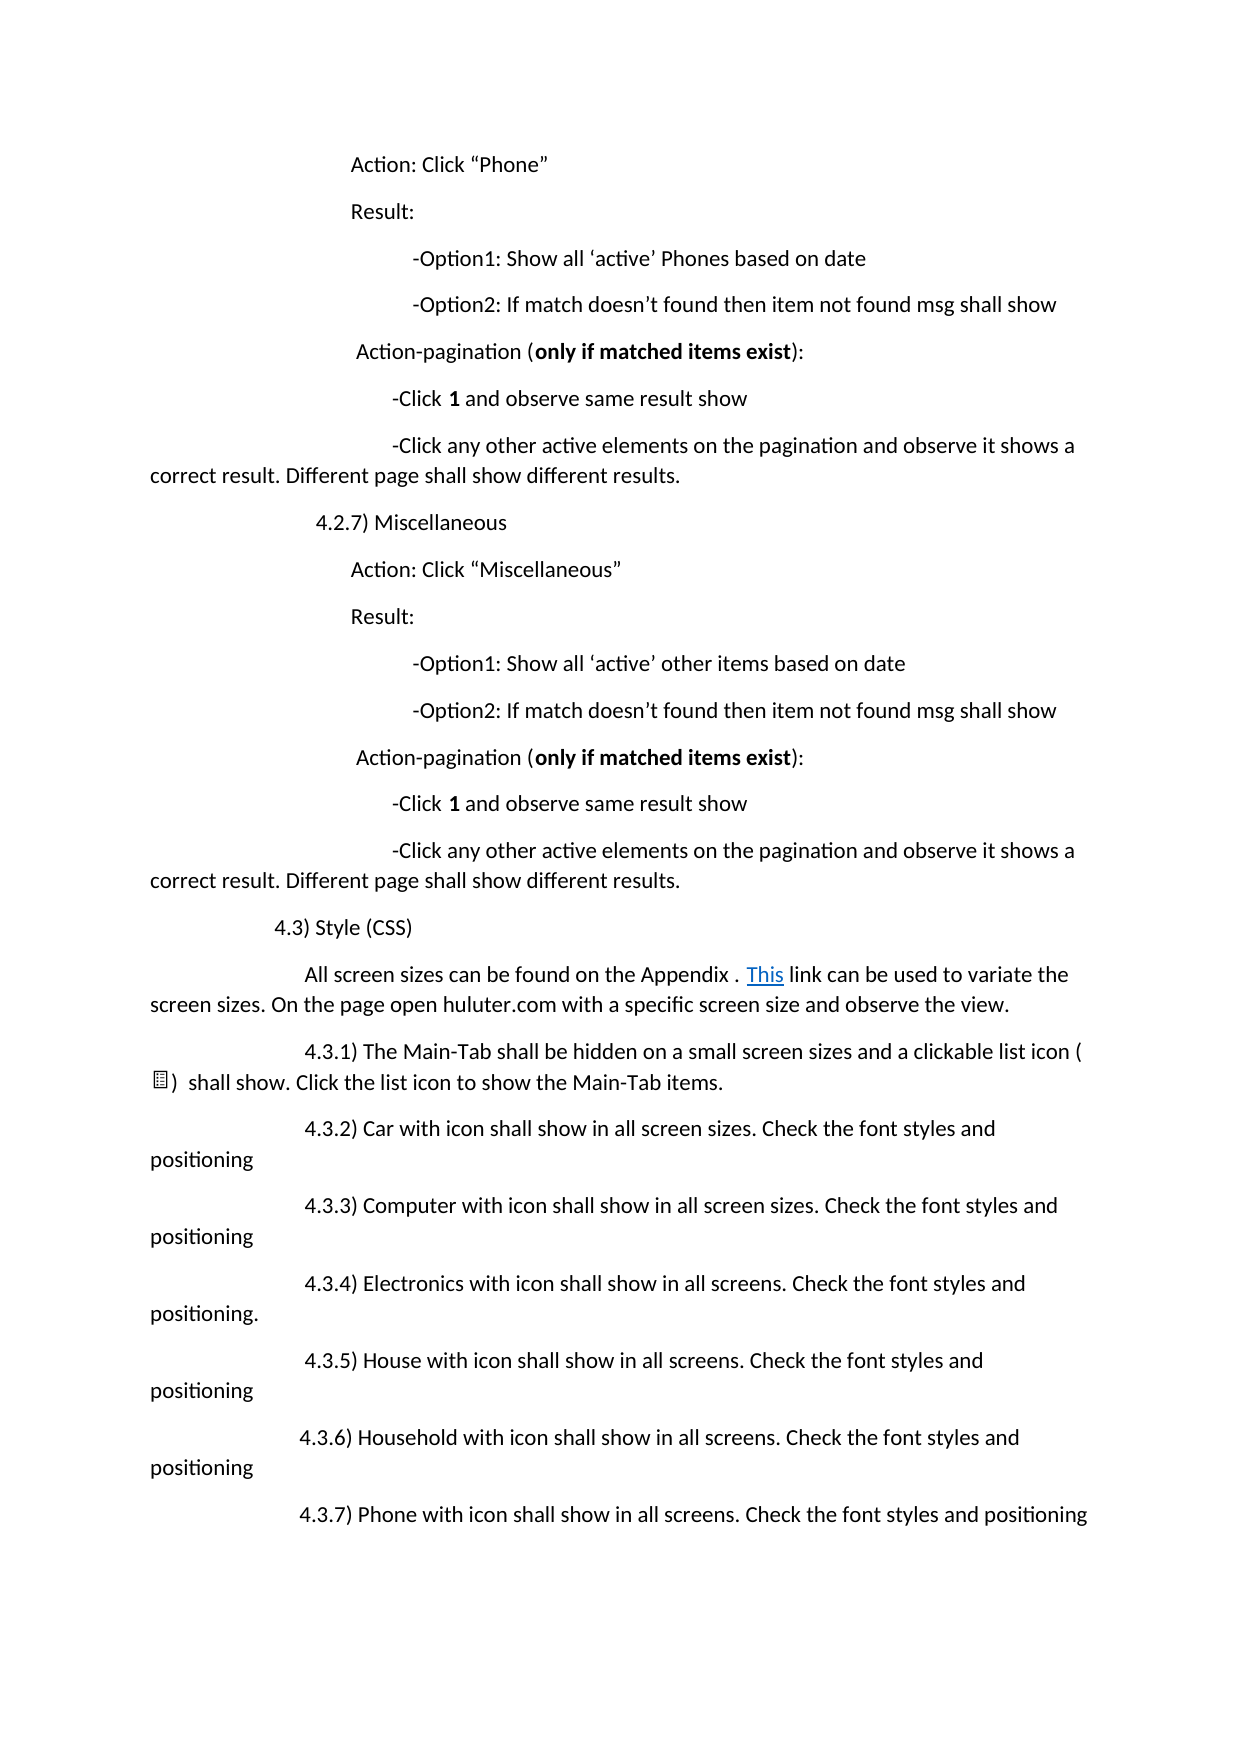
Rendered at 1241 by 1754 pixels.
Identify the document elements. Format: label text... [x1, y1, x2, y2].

text -Option2: If match doesn’t found then item not found msg shall show [150, 291, 1090, 319]
text 4.2.7) Miscellaneous [150, 508, 1090, 536]
text -Click 1 and observe same result show [150, 384, 1090, 412]
text -Option2: If match doesn’t found then item not found msg shall show [150, 696, 1090, 724]
text 4.3.6) Household with icon shall show in all screens. Check the font styles and positioning [150, 1423, 1090, 1481]
text -Click any other active elements on the pagination and observe it shows a correct result. Different page shall show different results. [150, 836, 1090, 895]
text 4.3.4) Electronics with icon shall show in all screens. Check the font styles and positioning. [150, 1269, 1090, 1327]
text All screen sizes can be found on the Appendix . This link can be used to variate the screen sizes. On the page open huluter.com with a specific screen size and observe the view. [150, 960, 1090, 1019]
text -Option1: Show all ‘active’ Phones based on date [150, 244, 1090, 272]
text Result: [150, 602, 1090, 630]
text -Option1: Show all ‘active’ other items based on date [150, 649, 1090, 677]
text Action: Click “Miscellaneous” [150, 555, 1090, 583]
text -Click 1 and observe same result show [150, 789, 1090, 818]
picture [150, 1069, 171, 1090]
text 4.3.7) Phone with icon shall show in all screens. Check the font styles and positioning [150, 1500, 1090, 1528]
text 4.3) Style (CSS) [150, 913, 1090, 942]
text 4.3.1) The Main-Tab shall be hidden on a small screen sizes and a clickable list icon () shall show. Click the list icon to show the Main-Tab items. [150, 1037, 1090, 1096]
text 4.3.5) House with icon shall show in all screens. Check the font styles and positioning [150, 1346, 1090, 1404]
text -Click any other active elements on the pagination and observe it shows a correct result. Different page shall show different results. [150, 431, 1090, 489]
text Action-pagination (only if matched items exist): [150, 743, 1090, 771]
text Action: Click “Phone” [150, 150, 1090, 178]
text 4.3.3) Computer with icon shall show in all screen sizes. Check the font styles and positioning [150, 1192, 1090, 1250]
text Action-pagination (only if matched items exist): [150, 337, 1090, 366]
text 4.3.2) Car with icon shall show in all screen sizes. Check the font styles and positioning [150, 1114, 1090, 1173]
text Result: [150, 197, 1090, 225]
